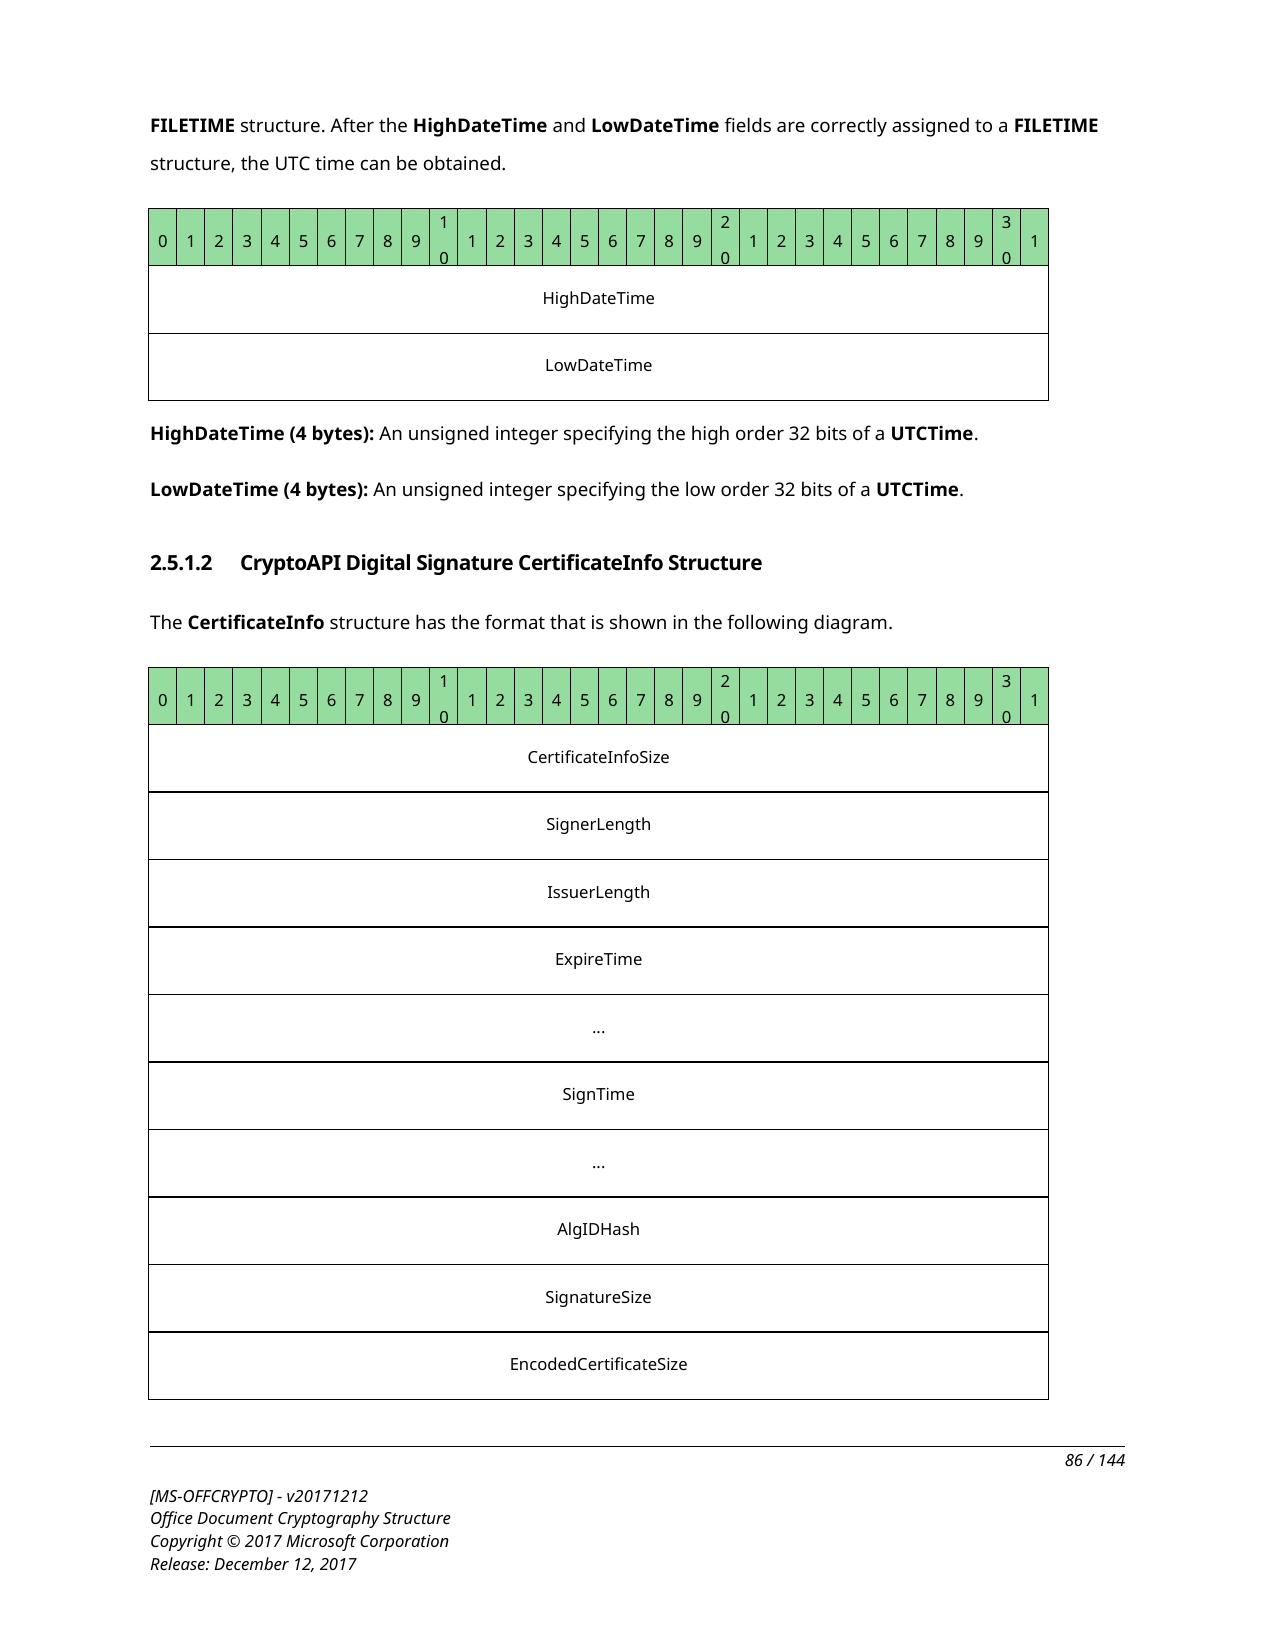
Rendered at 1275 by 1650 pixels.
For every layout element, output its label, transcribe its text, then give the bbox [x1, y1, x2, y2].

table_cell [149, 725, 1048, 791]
text The CertificateInfo structure has the format that is shown in the following diagram. [150, 610, 1125, 635]
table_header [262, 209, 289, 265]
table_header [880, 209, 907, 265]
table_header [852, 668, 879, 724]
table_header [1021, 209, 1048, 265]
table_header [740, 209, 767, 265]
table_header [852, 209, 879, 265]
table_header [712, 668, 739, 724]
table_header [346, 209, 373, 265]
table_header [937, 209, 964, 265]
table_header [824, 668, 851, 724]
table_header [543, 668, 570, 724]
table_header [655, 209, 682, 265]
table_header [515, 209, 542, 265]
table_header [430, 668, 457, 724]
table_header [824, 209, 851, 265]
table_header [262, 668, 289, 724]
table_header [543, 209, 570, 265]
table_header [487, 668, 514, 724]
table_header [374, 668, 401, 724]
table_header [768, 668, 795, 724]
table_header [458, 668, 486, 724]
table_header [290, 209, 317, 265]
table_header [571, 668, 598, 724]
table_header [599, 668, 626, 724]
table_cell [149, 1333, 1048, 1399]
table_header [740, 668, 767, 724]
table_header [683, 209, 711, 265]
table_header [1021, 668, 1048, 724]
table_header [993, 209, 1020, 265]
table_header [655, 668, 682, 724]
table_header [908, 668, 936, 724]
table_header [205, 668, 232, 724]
text HighDateTime (4 bytes): An unsigned integer specifying the high order 32 bits of a UTCTime. [150, 420, 1125, 445]
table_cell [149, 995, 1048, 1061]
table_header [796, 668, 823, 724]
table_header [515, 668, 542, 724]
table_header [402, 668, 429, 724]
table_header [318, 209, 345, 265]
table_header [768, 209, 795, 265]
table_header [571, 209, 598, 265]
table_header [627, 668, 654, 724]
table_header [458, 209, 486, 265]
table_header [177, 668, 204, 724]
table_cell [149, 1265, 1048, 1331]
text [150, 112, 1125, 176]
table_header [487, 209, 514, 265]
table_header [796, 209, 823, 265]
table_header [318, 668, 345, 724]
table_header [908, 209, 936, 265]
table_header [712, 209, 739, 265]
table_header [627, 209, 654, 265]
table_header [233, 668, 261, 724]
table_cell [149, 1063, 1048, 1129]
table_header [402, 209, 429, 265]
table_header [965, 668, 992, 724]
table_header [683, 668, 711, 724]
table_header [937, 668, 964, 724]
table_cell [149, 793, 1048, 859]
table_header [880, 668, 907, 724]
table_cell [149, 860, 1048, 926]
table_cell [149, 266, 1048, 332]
subtitle CryptoAPI Digital Signature CertificateInfo Structure [150, 548, 1125, 577]
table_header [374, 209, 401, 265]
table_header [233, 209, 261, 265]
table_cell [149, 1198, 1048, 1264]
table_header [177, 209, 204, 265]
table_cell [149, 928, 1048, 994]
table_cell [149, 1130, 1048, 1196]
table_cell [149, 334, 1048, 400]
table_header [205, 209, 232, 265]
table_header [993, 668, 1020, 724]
text LowDateTime (4 bytes): An unsigned integer specifying the low order 32 bits of a UTCTime. [150, 477, 1125, 502]
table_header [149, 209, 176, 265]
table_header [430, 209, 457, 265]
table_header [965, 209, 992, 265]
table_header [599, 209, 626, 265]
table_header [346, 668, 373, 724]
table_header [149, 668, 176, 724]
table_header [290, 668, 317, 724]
